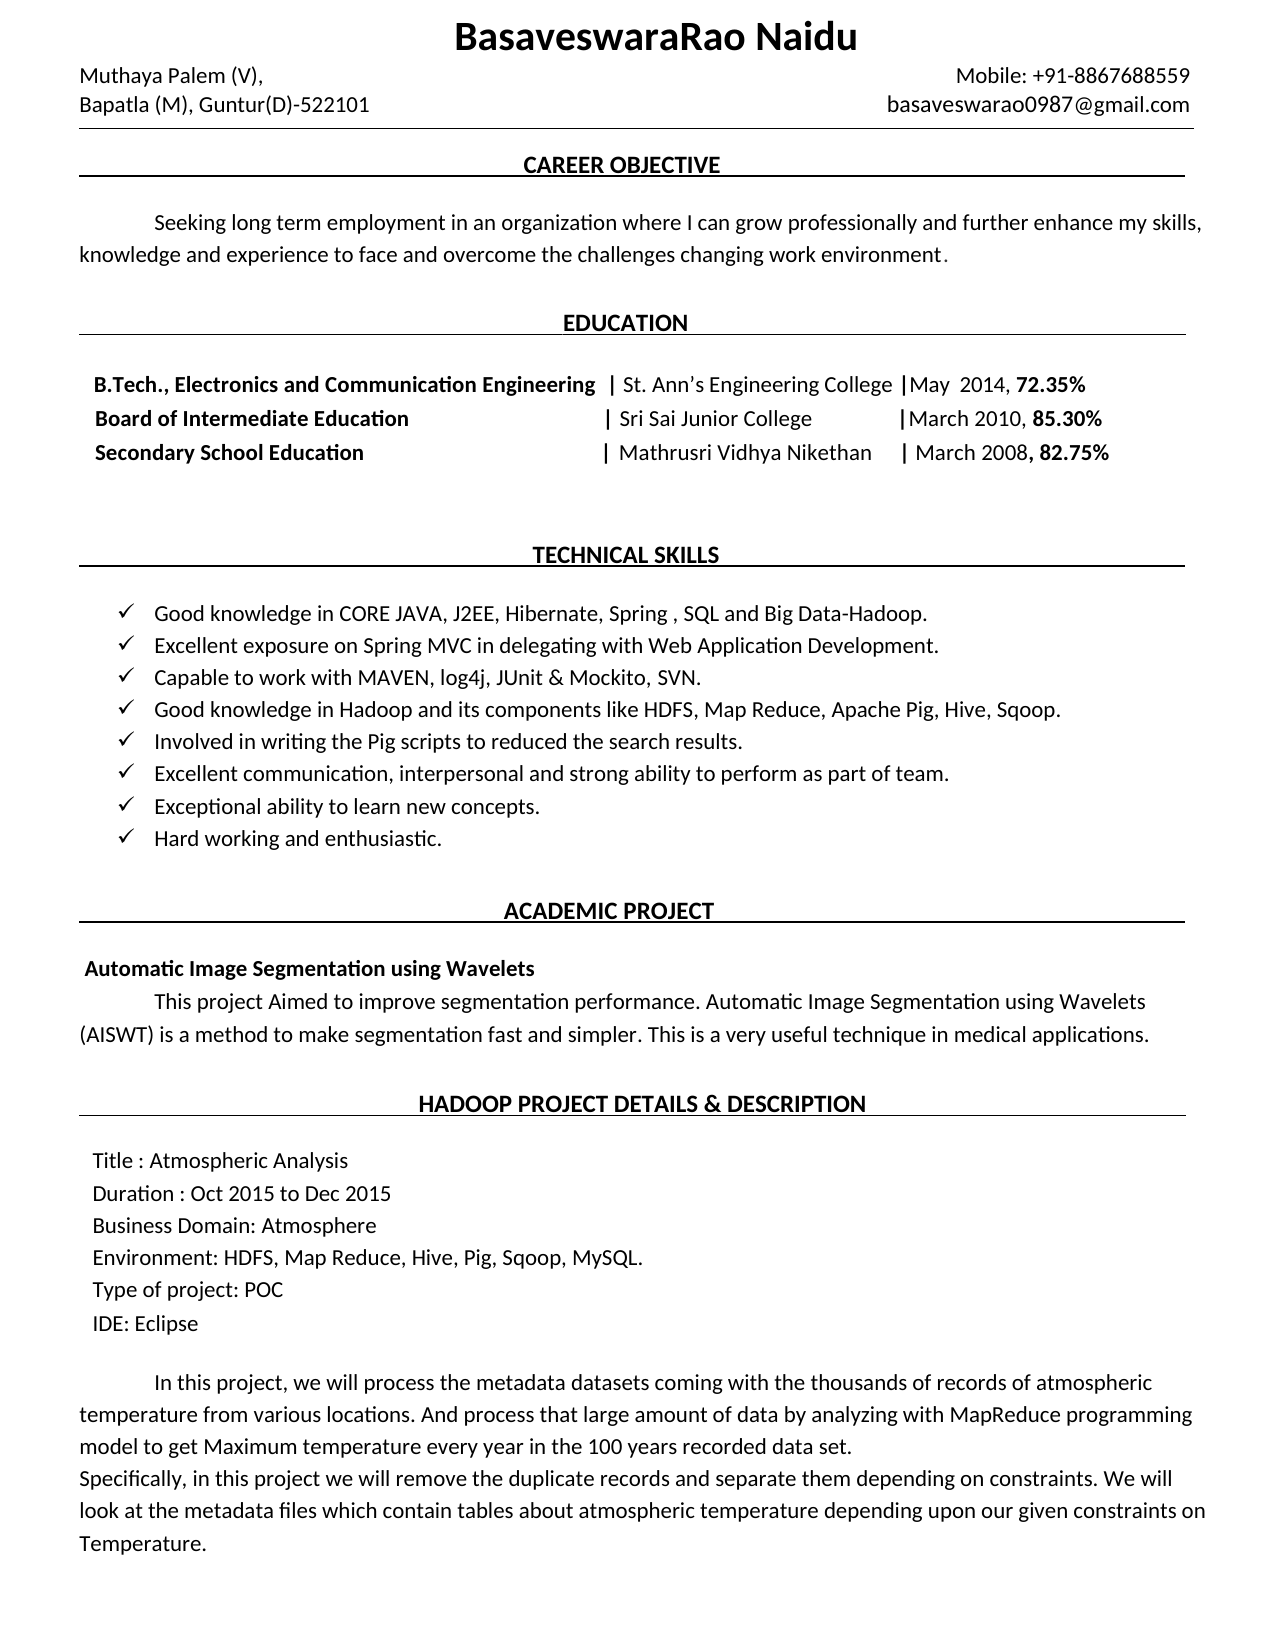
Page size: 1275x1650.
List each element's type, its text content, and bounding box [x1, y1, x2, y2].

text In this project, we will process the metadata datasets coming with the thousands of records of atmospheric temperature from various locations. And process that large amount of data by analyzing with MapReduce programming model to get Maximum temperature every year in the 100 years recorded data set. [79, 1368, 1212, 1460]
text Business Domain: Atmosphere [79, 1211, 1212, 1239]
text HADOOP PROJECT DETAILS & DESCRIPTION [79, 1088, 1212, 1119]
list Exceptional ability to learn new concepts. [117, 792, 1212, 820]
text Bapatla (M), Guntur(D)-522101 basaveswarao0987@gmail.com [79, 89, 1212, 118]
text This project Aimed to improve segmentation performance. Automatic Image Segmentation using Wavelets (AISWT) is a method to make segmentation fast and simpler. This is a very useful technique in medical applications. [79, 987, 1212, 1048]
text Specifically, in this project we will remove the duplicate records and separate them depending on constraints. We will look at the metadata files which contain tables about atmospheric temperature depending upon our given constraints on Temperature. [79, 1464, 1212, 1557]
text Environment: HDFS, Map Reduce, Hive, Pig, Sqoop, MySQL. [79, 1243, 1212, 1271]
text Title : Atmospheric Analysis [79, 1147, 1212, 1175]
list Capable to work with MAVEN, log4j, JUnit & Mockito, SVN. [117, 663, 1212, 691]
list Excellent communication, interpersonal and strong ability to perform as part of team. [117, 759, 1212, 788]
text CAREER OBJECTIVE [79, 149, 1212, 180]
text ACADEMIC PROJECT [79, 895, 1212, 926]
text IDE: Eclipse [79, 1309, 1212, 1337]
list Good knowledge in CORE JAVA, J2EE, Hibernate, Spring , SQL and Big Data-Hadoop. [117, 599, 1212, 627]
text Seeking long term employment in an organization where I can grow professionally and further enhance my skills, knowledge and experience to face and overcome the challenges changing work environment. [79, 208, 1212, 268]
text BasaveswaraRao Naidu [379, 10, 1212, 61]
list Excellent exposure on Spring MVC in delegating with Web Application Development. [117, 631, 1212, 659]
text Muthaya Palem (V), Mobile: +91-8867688559 [79, 61, 1212, 89]
text EDUCATION [79, 307, 1212, 338]
text Board of Intermediate Education | Sri Sai Junior College |March 2010, 85.30% [79, 404, 1212, 432]
text Automatic Image Segmentation using Wavelets [79, 954, 1212, 982]
text B.Tech., Electronics and Communication Engineering | St. Ann’s Engineering College |May 2014, 72.35% [94, 370, 1212, 398]
text Secondary School Education | Mathrusri Vidhya Nikethan | March 2008, 82.75% [79, 438, 1212, 466]
text TECHNICAL SKILLS [79, 539, 1212, 570]
text Duration : Oct 2015 to Dec 2015 [79, 1179, 1212, 1207]
list Good knowledge in Hadoop and its components like HDFS, Map Reduce, Apache Pig, Hive, Sqoop. [117, 695, 1212, 723]
list Hard working and enthusiastic. [117, 824, 1212, 852]
text Type of project: POC [79, 1275, 1212, 1303]
list Involved in writing the Pig scripts to reduced the search results. [117, 727, 1212, 755]
